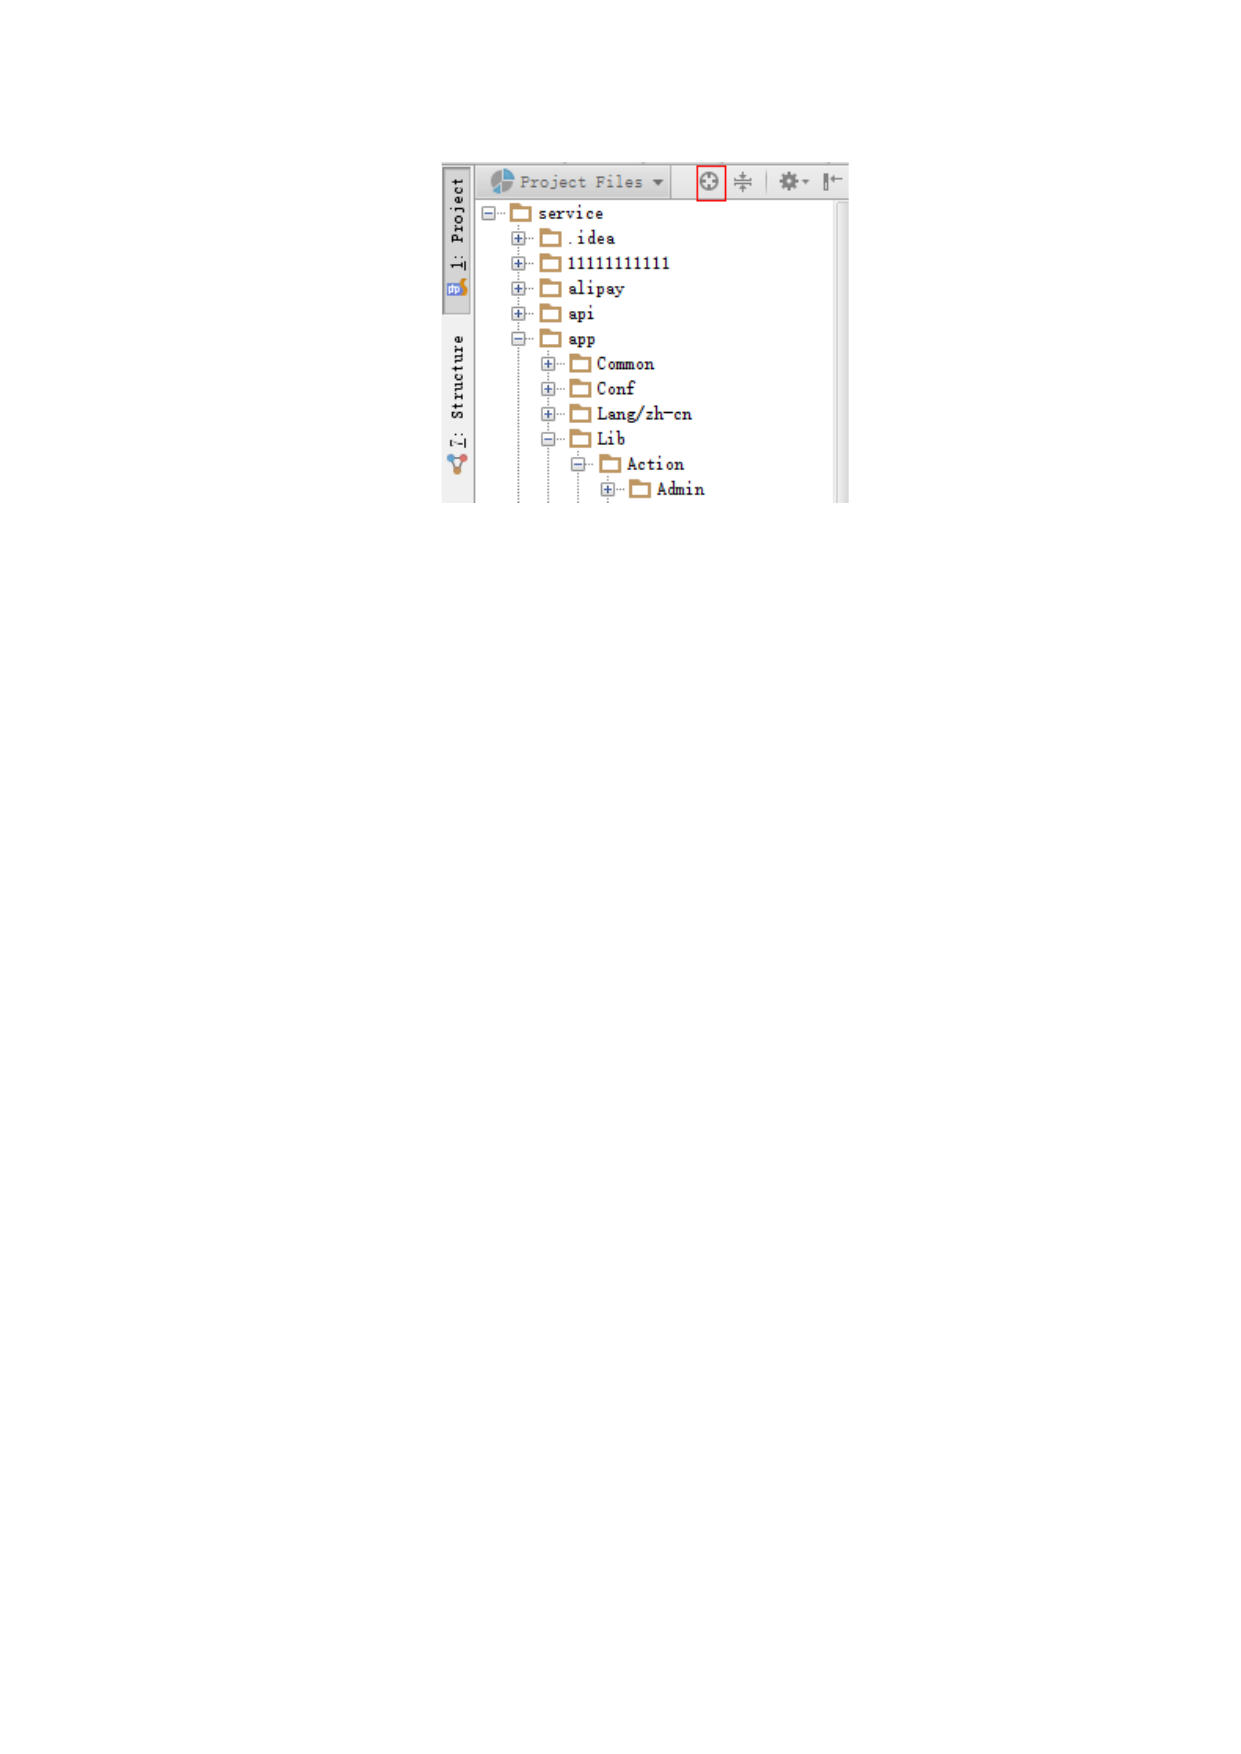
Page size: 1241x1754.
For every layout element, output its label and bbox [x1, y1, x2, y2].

picture [441, 162, 849, 503]
